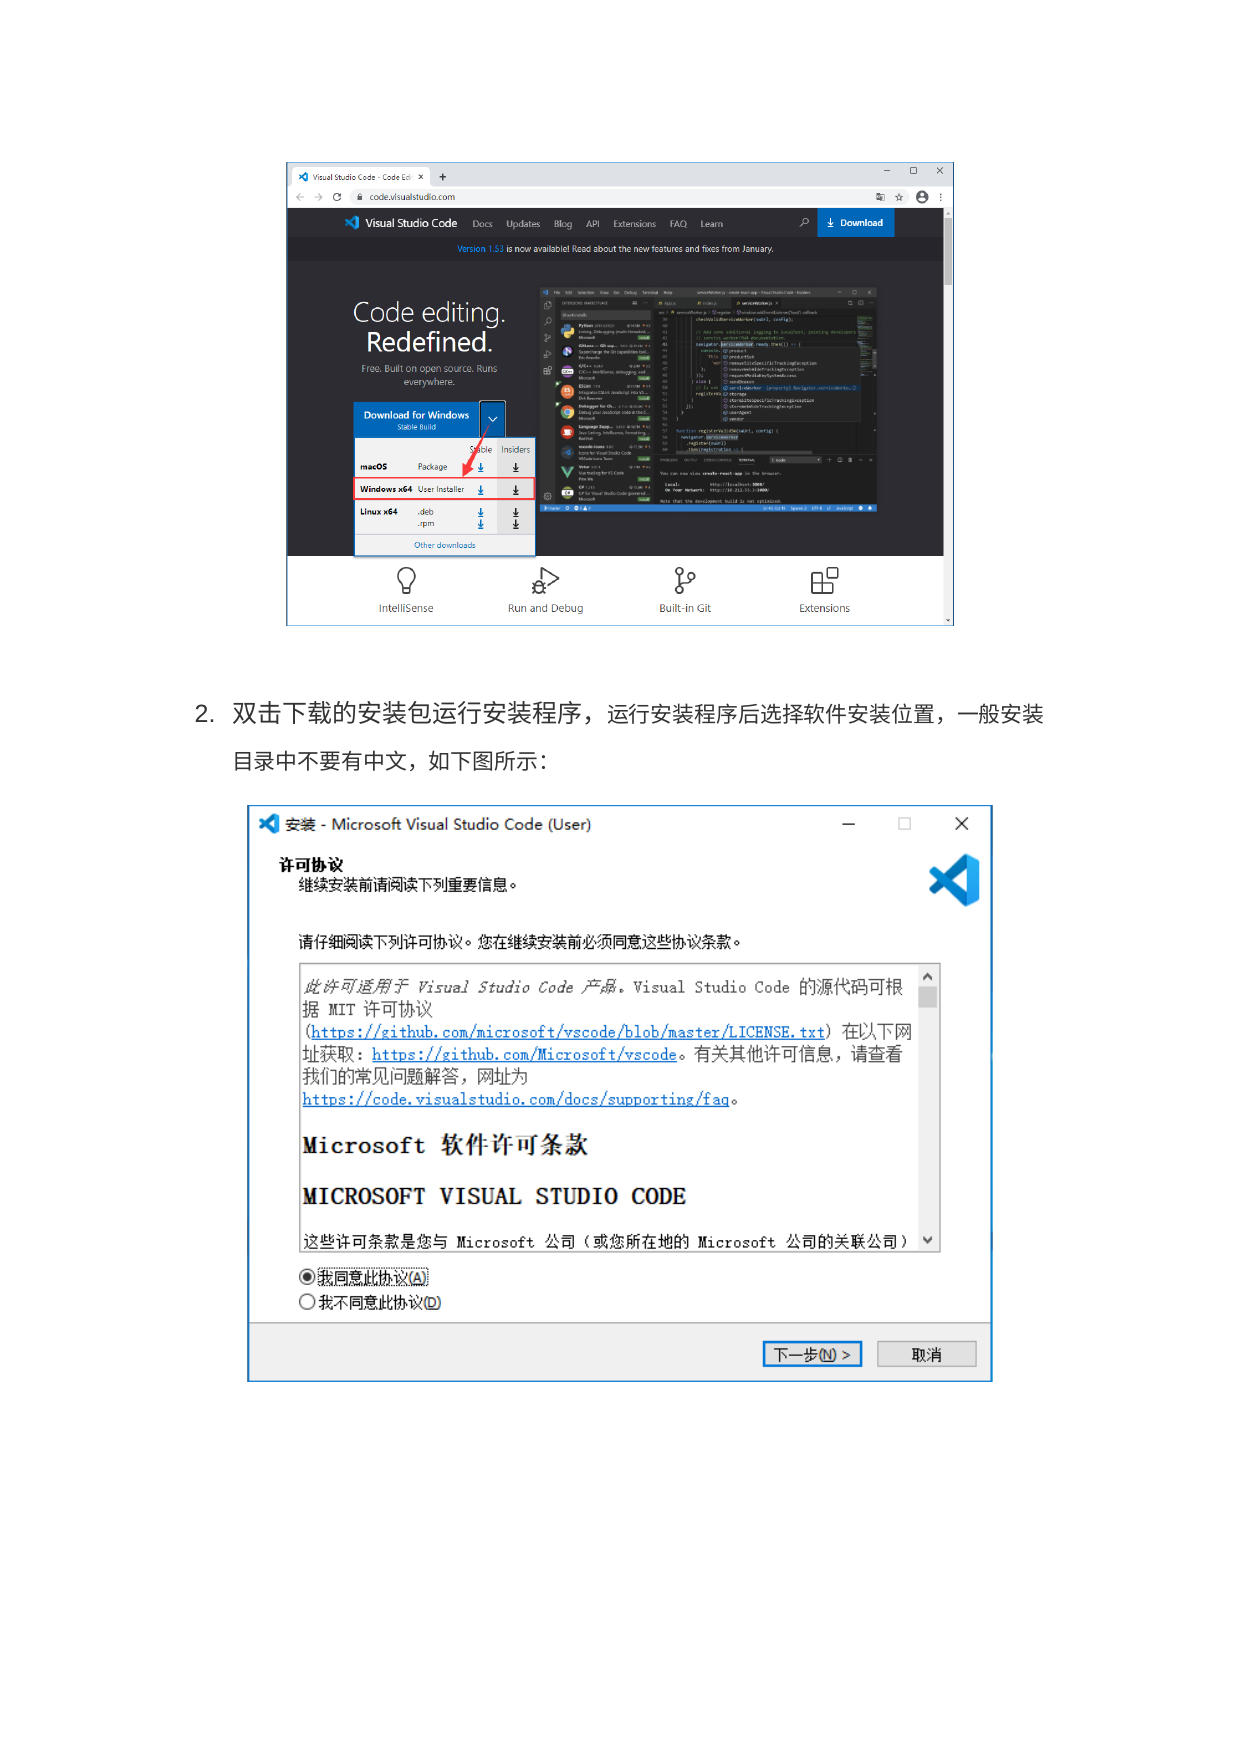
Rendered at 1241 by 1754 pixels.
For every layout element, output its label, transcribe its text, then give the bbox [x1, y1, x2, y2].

picture [247, 805, 993, 1382]
picture [286, 162, 954, 626]
list 双击下载的安装包运行安装程序，运行安装程序后选择软件安装位置，一般安装目录中不要有中文，如下图所示： [194, 679, 1053, 776]
